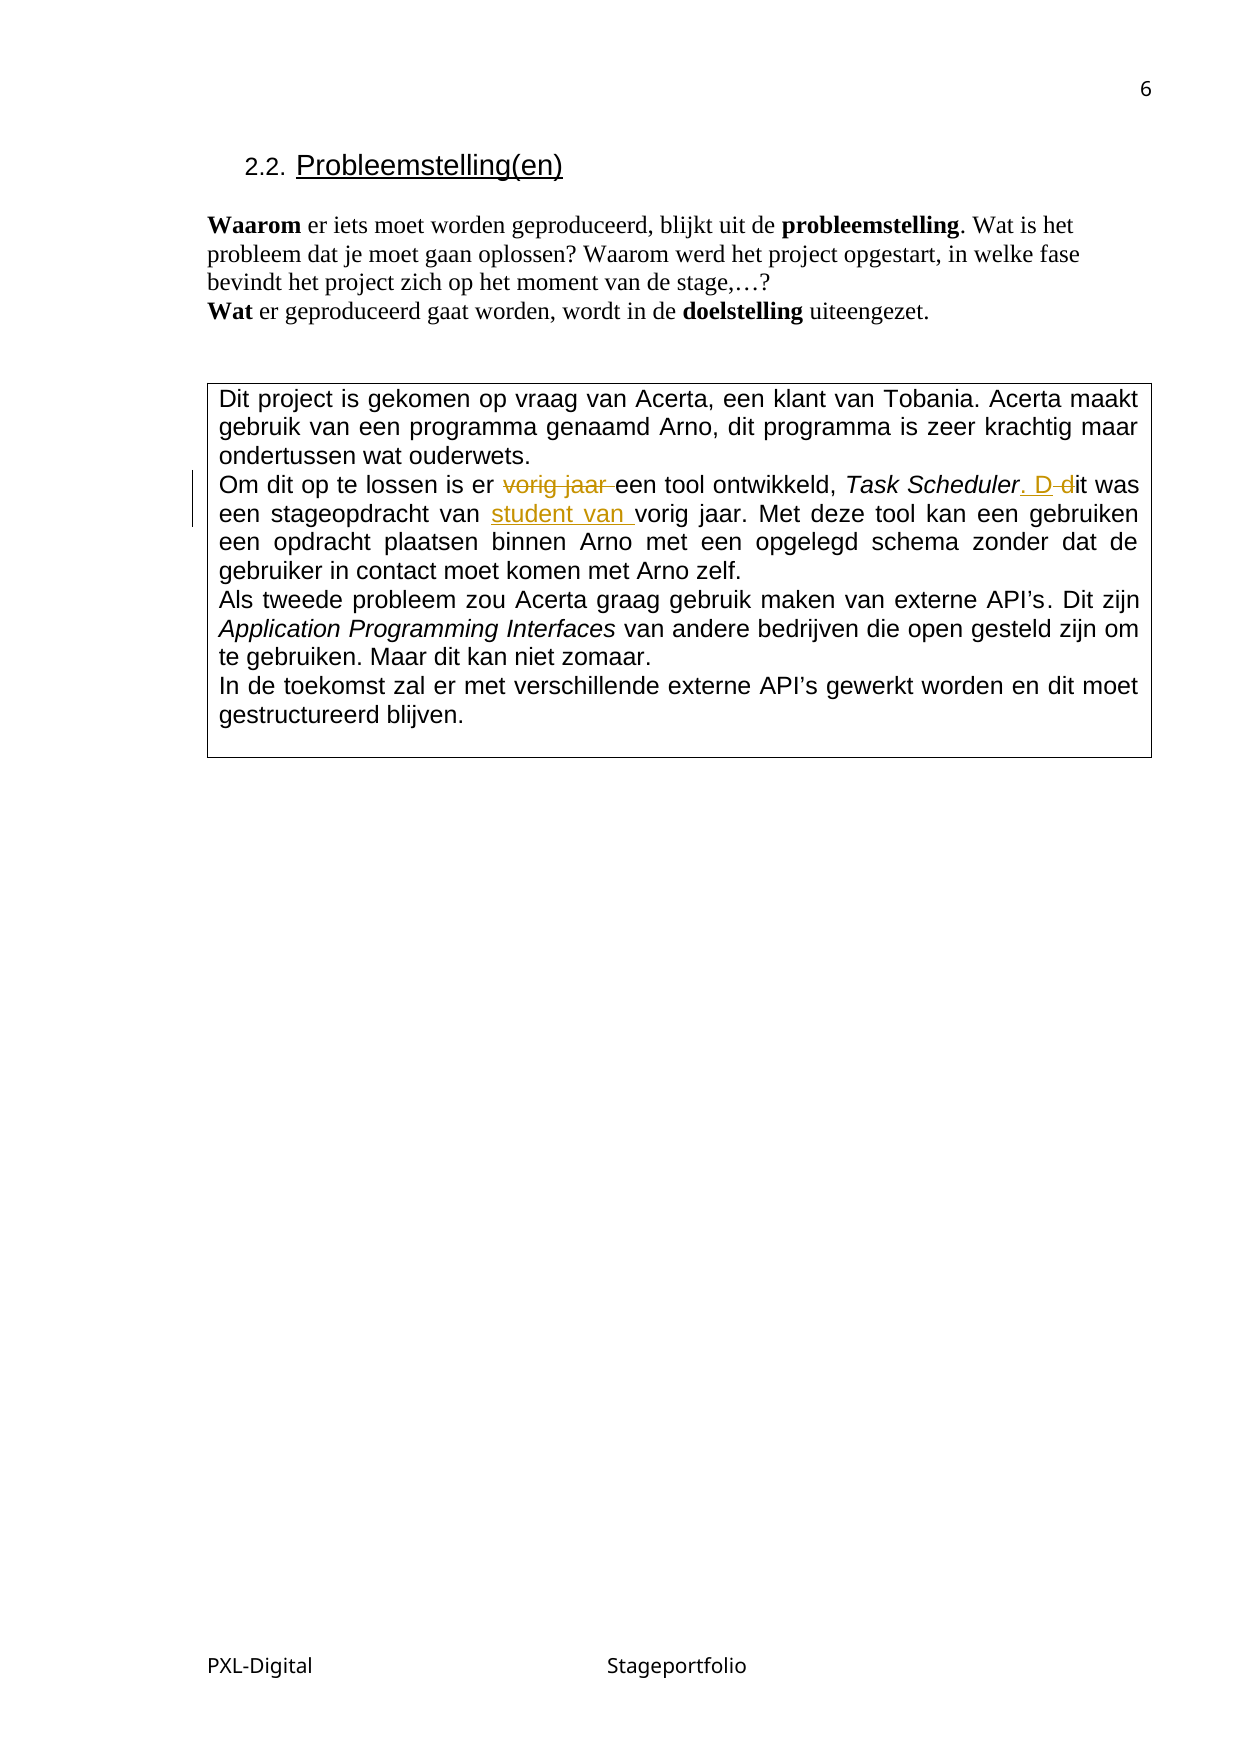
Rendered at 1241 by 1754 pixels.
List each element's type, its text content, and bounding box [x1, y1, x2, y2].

text Waarom er iets moet worden geproduceerd, blijkt uit de probleemstelling. Wat is het probleem dat je moet gaan oplossen? Waarom werd het project opgestart, in welke fase bevindt het project zich op het moment van de stage,…? [207, 210, 1152, 296]
subtitle Probleemstelling(en) [244, 148, 1152, 181]
text Wat er geproduceerd gaat worden, wordt in de doelstelling uiteengezet. [207, 296, 1152, 325]
table_header Dit project is gekomen op vraag van Acerta, een klant van Tobania. Acerta maakt gebruik van een programma genaamd Arno, dit programma is zeer krachtig maar ondertussen wat ouderwets. Om dit op te lossen is er een tool ontwikkeld, Task Schedulerit was een stageopdracht van vorig jaar. Met deze tool kan een gebruiken een opdracht plaatsen binnen Arno met een opgelegd schema zonder dat de gebruiker in contact moet komen met Arno zelf. Als tweede probleem zou Acerta graag gebruik maken van externe API’s. Dit zijn Application Programming Interfaces van andere bedrijven die open gesteld zijn om te gebruiken. Maar dit kan niet zomaar. In de toekomst zal er met verschillende externe API’s gewerkt worden en dit moet gestructureerd blijven. [208, 384, 1151, 757]
